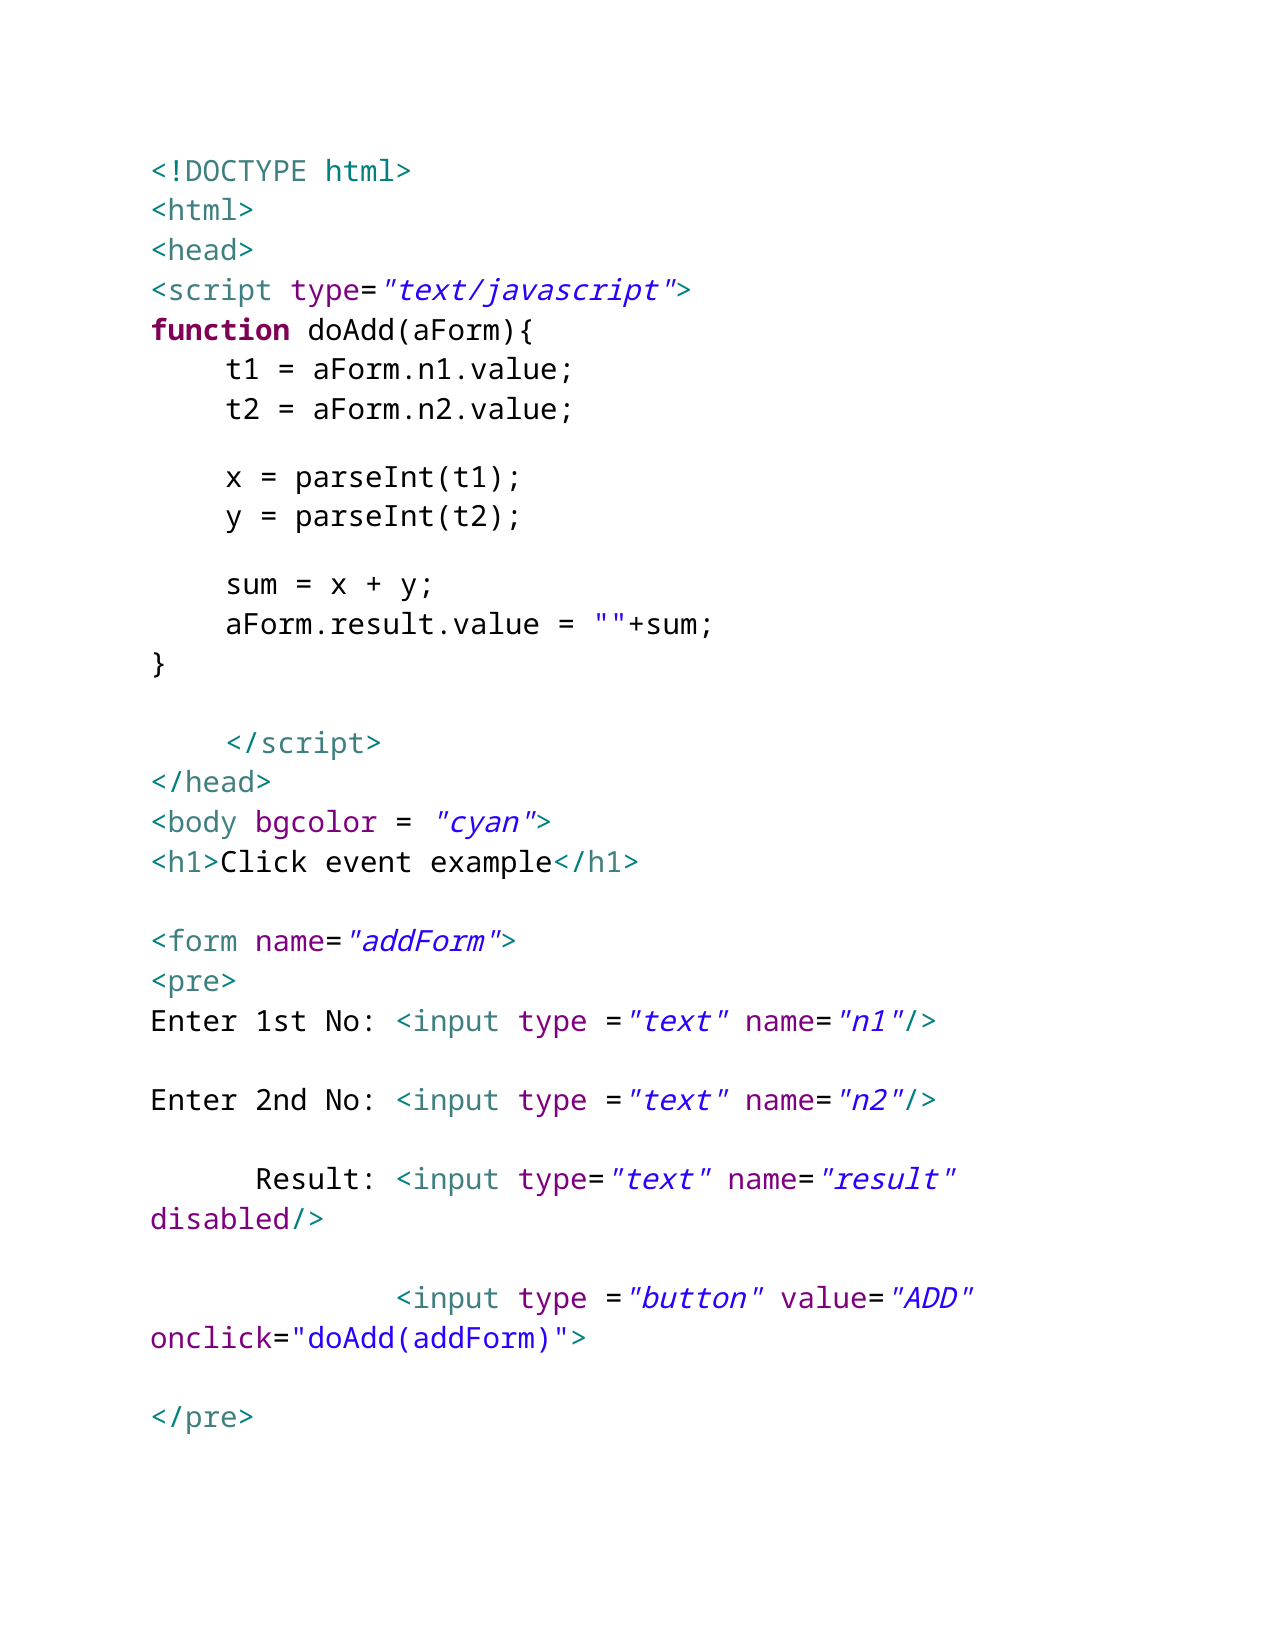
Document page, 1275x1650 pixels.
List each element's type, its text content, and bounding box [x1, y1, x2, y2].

text </head> [150, 762, 1125, 801]
text <script type="text/javascript"> [150, 269, 1125, 309]
text </script> [150, 722, 1125, 762]
text x = parseInt(t1); [150, 456, 1125, 496]
text <form name="addForm"> [150, 920, 1125, 960]
text </pre> [150, 1397, 1125, 1436]
text t2 = aForm.n2.value; [150, 388, 1125, 428]
text Result: <input type="text" name="result" disabled/> [150, 1158, 1125, 1238]
text sum = x + y; [150, 563, 1125, 603]
text y = parseInt(t2); [150, 496, 1125, 535]
text Enter 2nd No: <input type ="text" name="n2"/> [150, 1079, 1125, 1119]
text function doAdd(aForm){ [150, 309, 1125, 348]
text <html> [150, 190, 1125, 229]
text <pre> [150, 960, 1125, 1000]
text <head> [150, 229, 1125, 269]
text <body bgcolor = "cyan"> [150, 801, 1125, 841]
text aForm.result.value = ""+sum; [150, 603, 1125, 643]
text <input type ="button" value="ADD" onclick="doAdd(addForm)"> [150, 1278, 1125, 1357]
text <h1>Click event example</h1> [150, 841, 1125, 881]
text Enter 1st No: <input type ="text" name="n1"/> [150, 1000, 1125, 1039]
text <!DOCTYPE html> [150, 150, 1125, 190]
text t1 = aForm.n1.value; [150, 348, 1125, 388]
text } [150, 643, 1125, 682]
